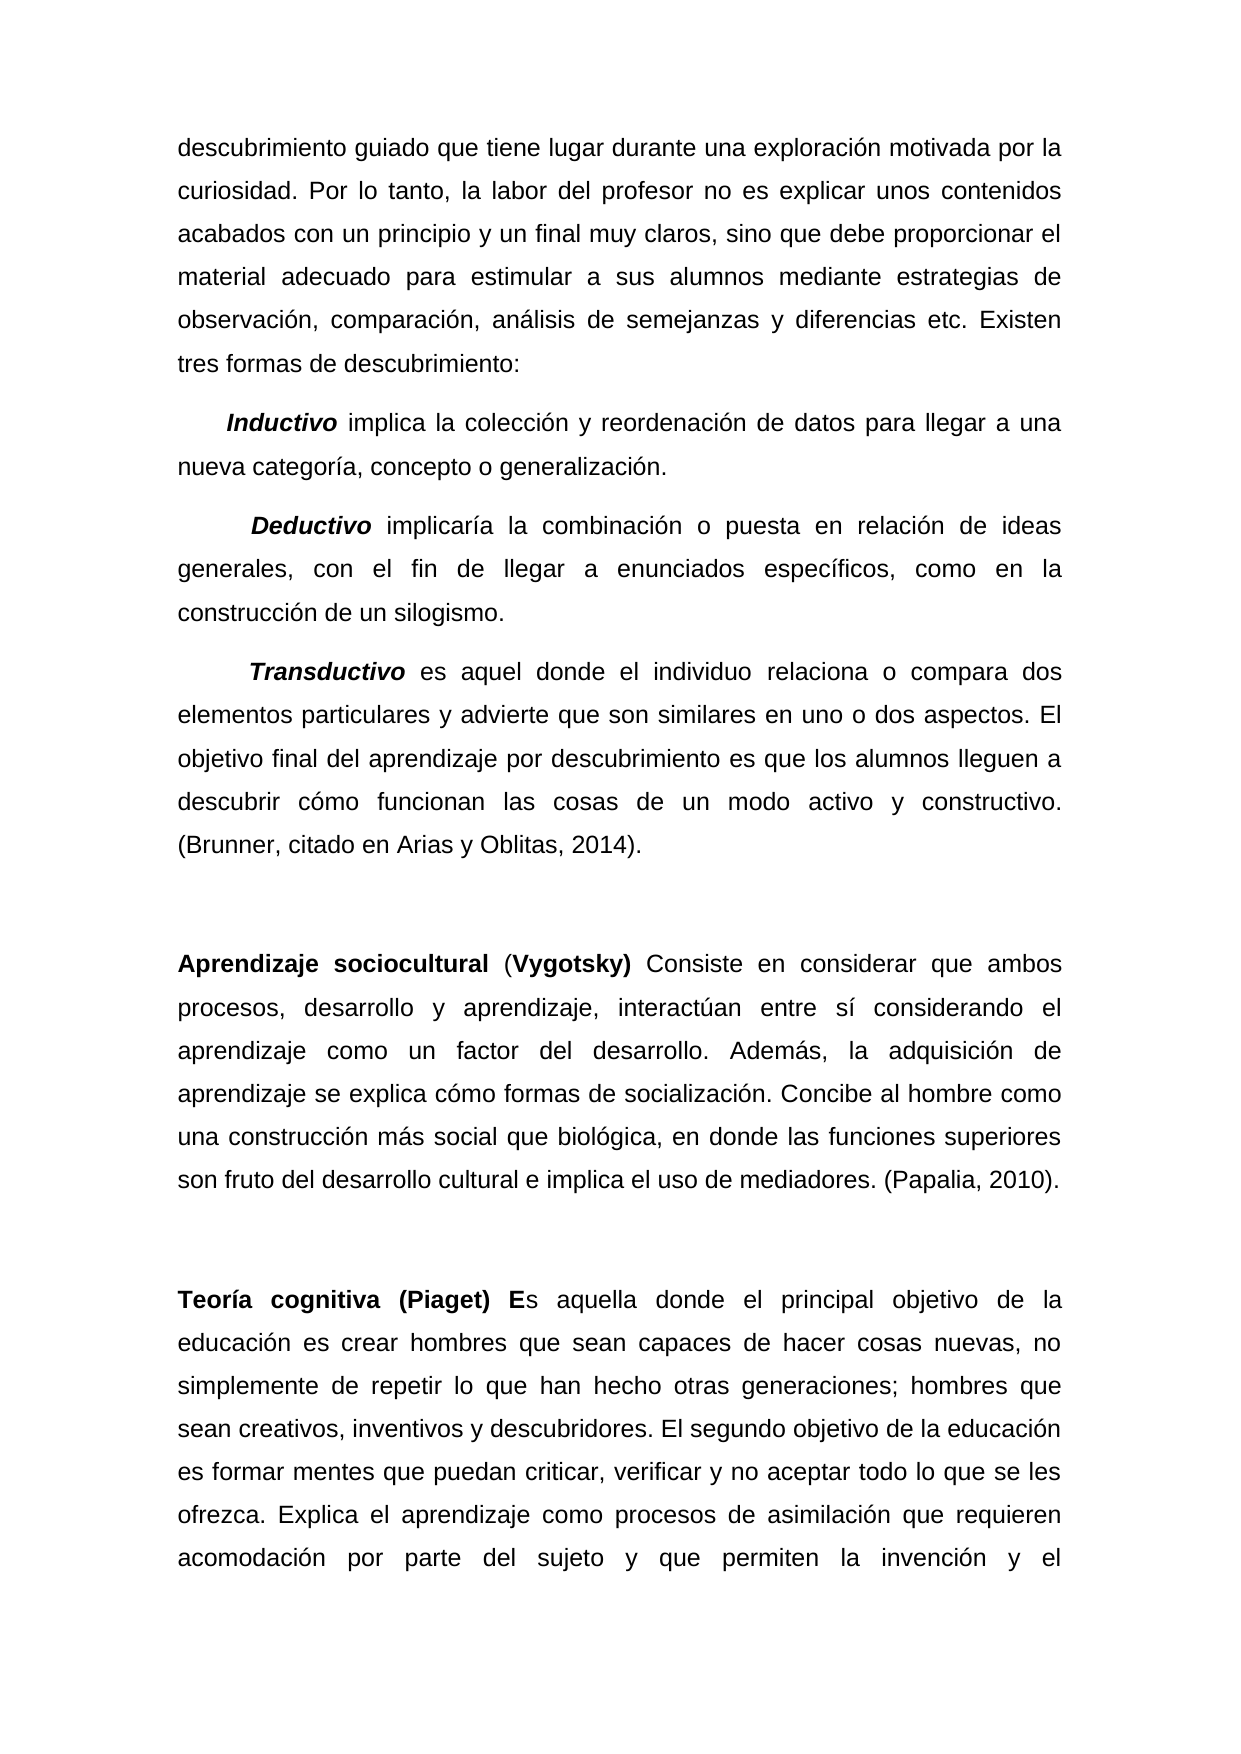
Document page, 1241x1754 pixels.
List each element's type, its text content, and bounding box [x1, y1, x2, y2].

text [177, 133, 1063, 377]
text Inductivo implica la colección y reordenación de datos para llegar a una nueva categoría, concepto o generalización. [177, 408, 1063, 480]
text Aprendizaje sociocultural (Vygotsky) Consiste en considerar que ambos procesos, desarrollo y aprendizaje, interactúan entre sí considerando el aprendizaje como un factor del desarrollo. Además, la adquisición de aprendizaje se explica cómo formas de socialización. Concibe al hombre como una construcción más social que biológica, en donde las funciones superiores son fruto del desarrollo cultural e implica el uso de mediadores. (Papalia, 2010). [177, 949, 1063, 1194]
text Transductivo es aquel donde el individuo relaciona o compara dos elementos particulares y advierte que son similares en uno o dos aspectos. El objetivo final del aprendizaje por descubrimiento es que los alumnos lleguen a descubrir cómo funcionan las cosas de un modo activo y constructivo. (Brunner, citado en Arias y Oblitas, 2014). [177, 657, 1063, 858]
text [177, 1284, 1063, 1572]
text Deductivo implicaría la combinación o puesta en relación de ideas generales, con el fin de llegar a enunciados específicos, como en la construcción de un silogismo. [177, 511, 1063, 626]
